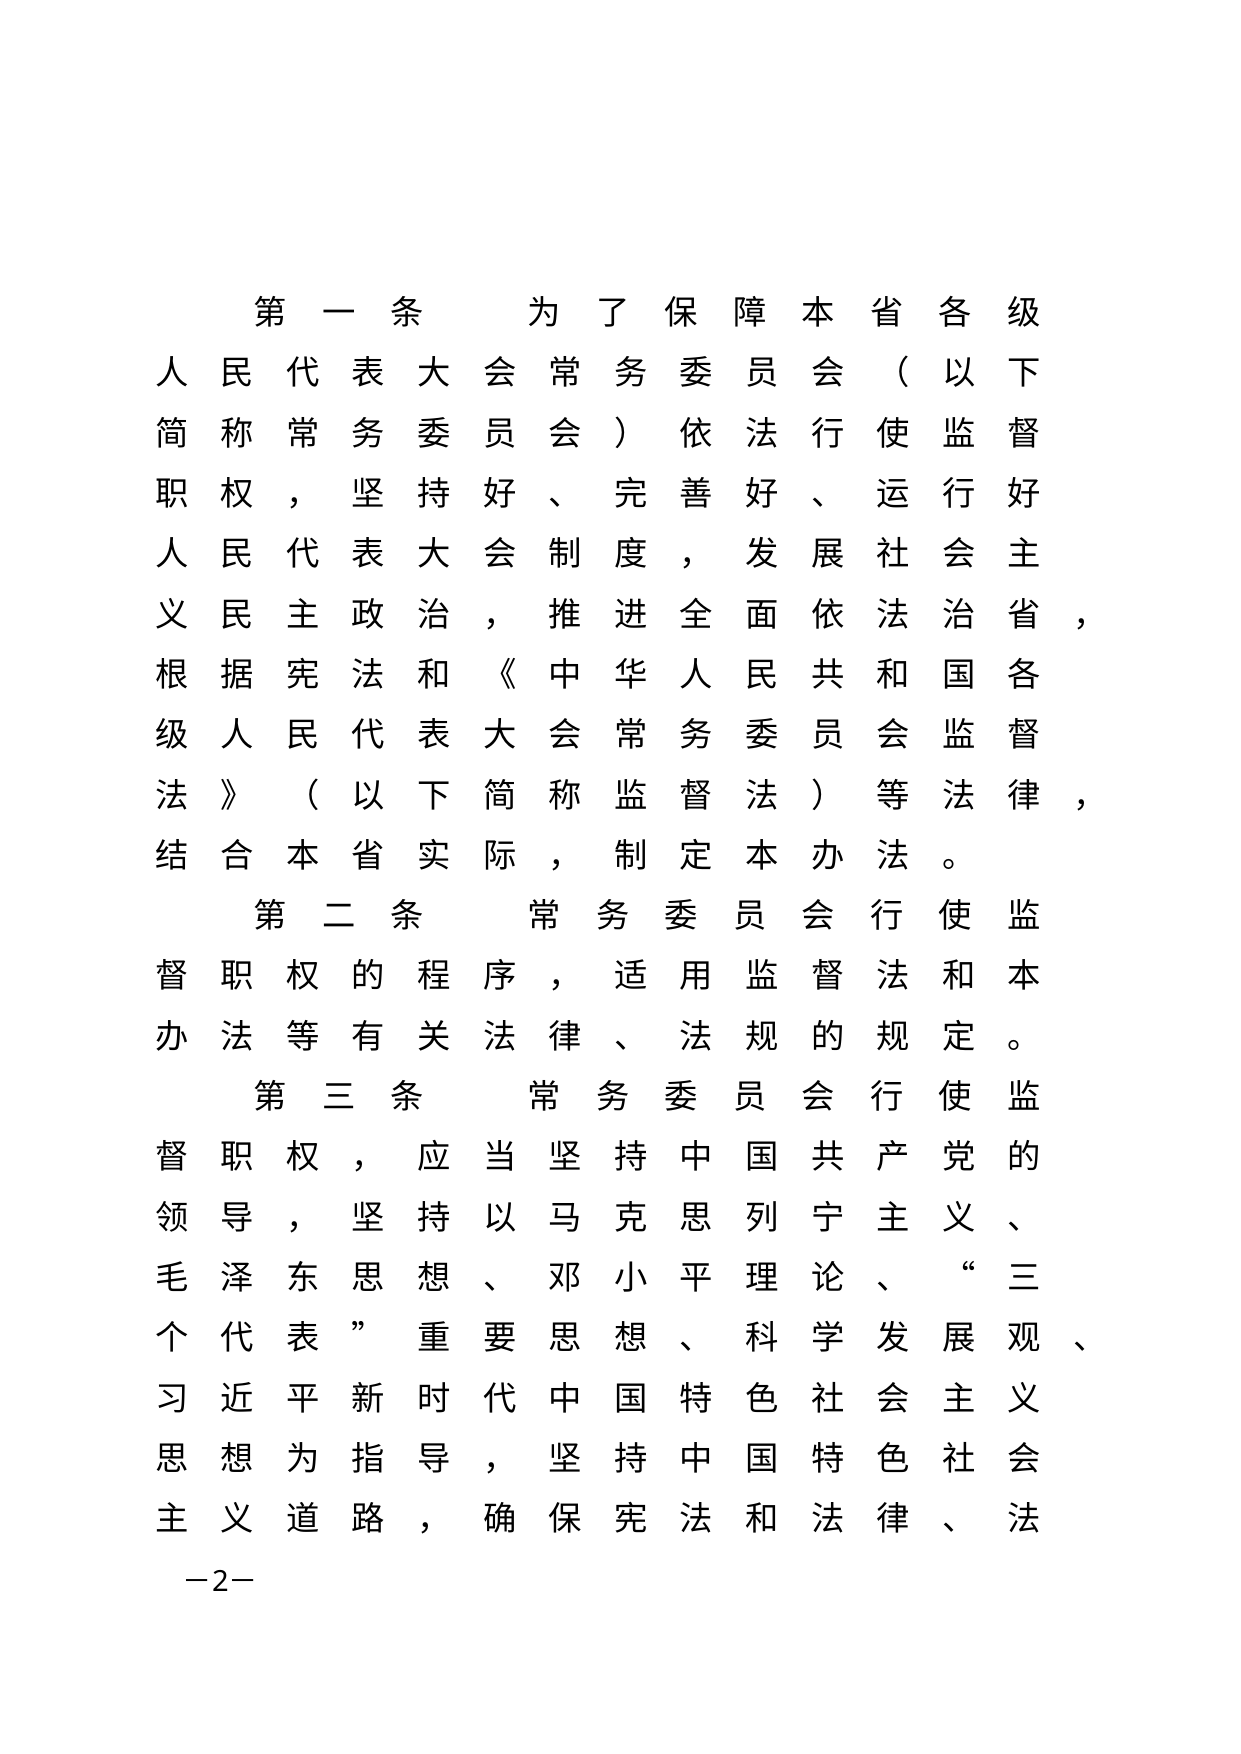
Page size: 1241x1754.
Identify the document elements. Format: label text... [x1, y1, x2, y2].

text 第一条 为了保障本省各级人民代表大会常务委员会（以下简称常务委员会）依法行使监督职权，坚持好、完善好、运行好人民代表大会制度，发展社会主义民主政治，推进全面依法治省，根据宪法和《中华人民共和国各级人民代表大会常务委员会监督法》（以下简称监督法）等法律，结合本省实际，制定本办法。 [155, 280, 1073, 883]
text 第二条 常务委员会行使监督职权的程序，适用监督法和本办法等有关法律、法规的规定。 [155, 883, 1073, 1064]
text 第三条 常务委员会行使监督职权，应当坚持中国共产党的领导，坚持以马克思列宁主义、毛泽东思想、邓小平理论、“三个代表”重要思想、科学发展观、习近平新时代中国特色社会主义思想为指导，坚持中国特色社会主义道路，确保宪法和法律、法规得到全面有效实施，确保行政权、监察权、审判权、检察权依法正确行使。 [155, 1064, 1073, 1546]
